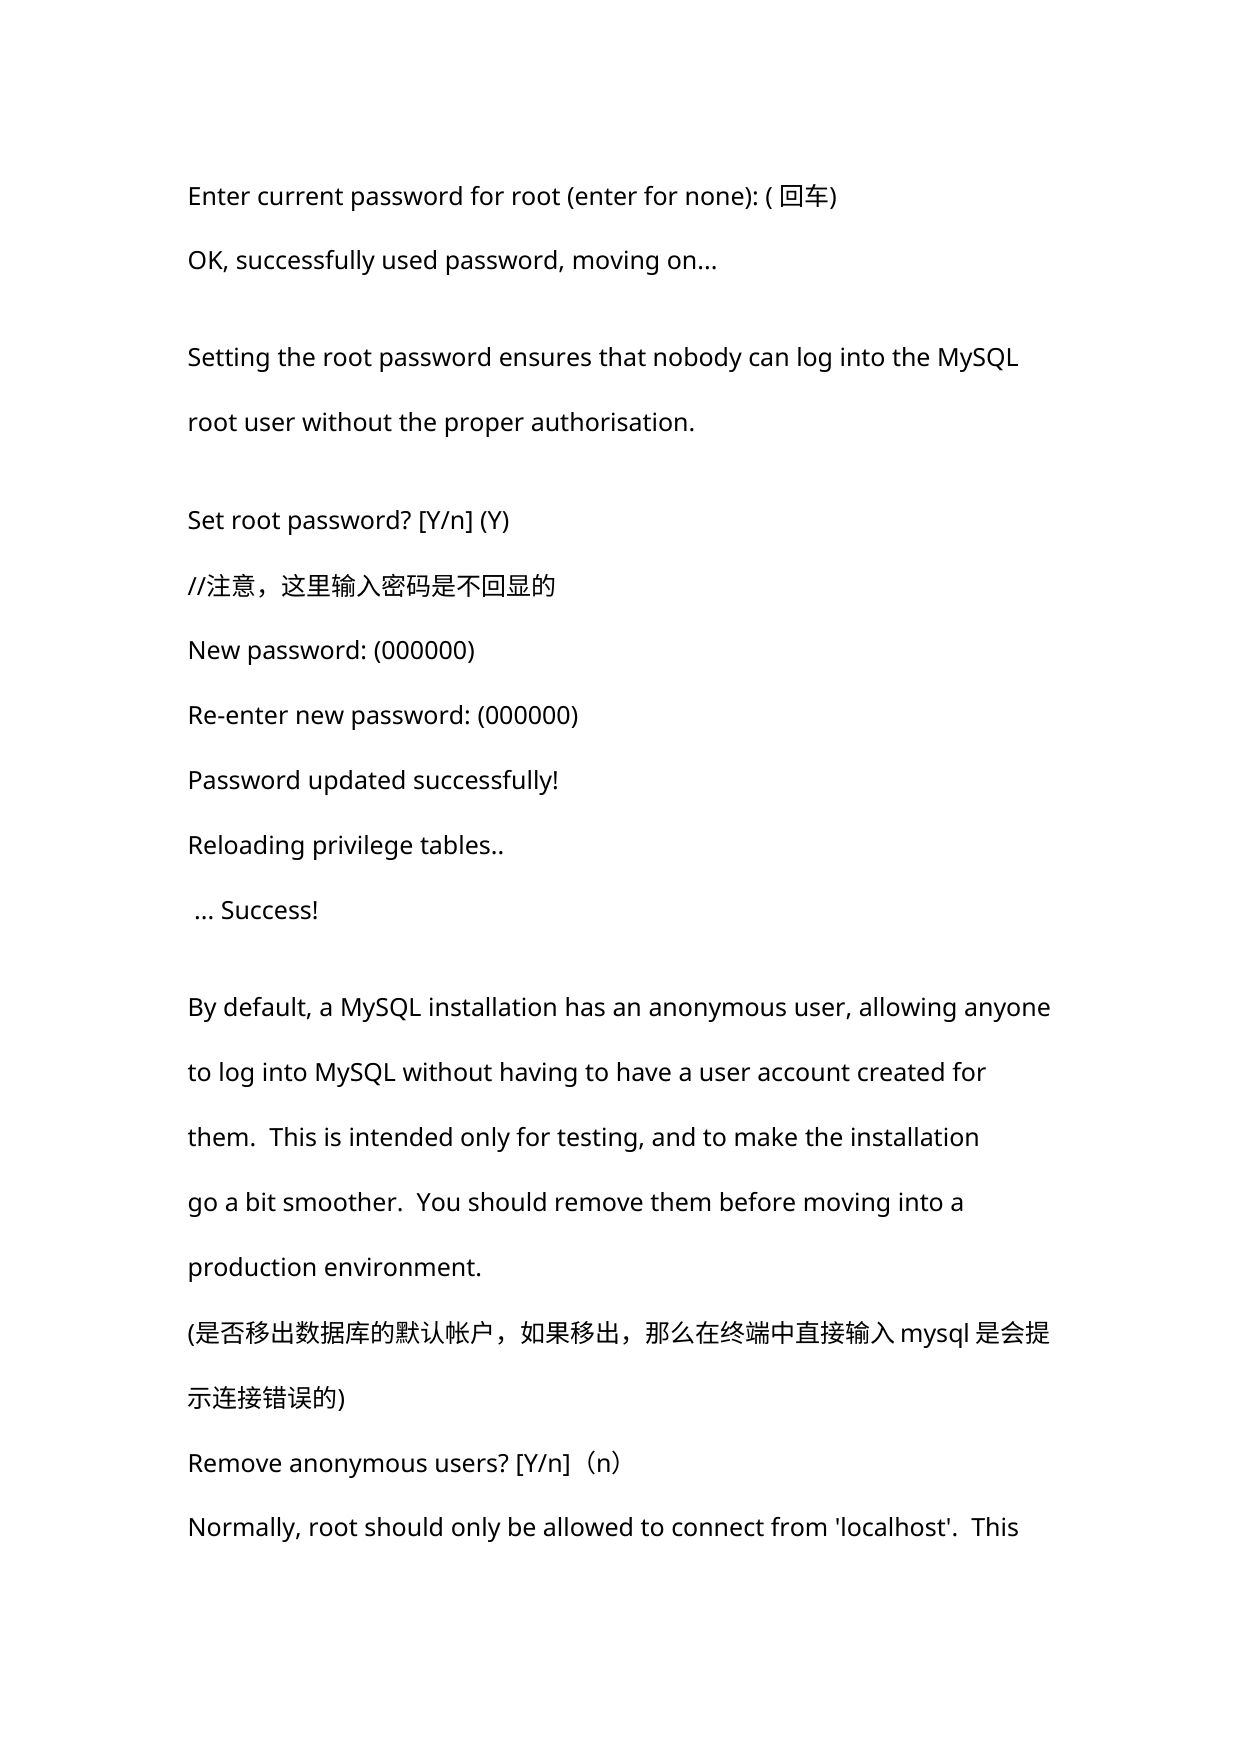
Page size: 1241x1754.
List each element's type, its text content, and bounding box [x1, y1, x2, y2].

text ... Success! [187, 877, 1053, 942]
text Remove anonymous users? [Y/n]（n） [187, 1429, 1053, 1494]
text to log into MySQL without having to have a user account created for [187, 1039, 1053, 1104]
text //注意，这里输入密码是不回显的 [187, 552, 1053, 617]
text OK, successfully used password, moving on... [187, 227, 1053, 292]
text Enter current password for root (enter for none): ( 回车) [187, 162, 1053, 227]
text Re-enter new password: (000000) [187, 682, 1053, 747]
text production environment. [187, 1234, 1053, 1299]
text Setting the root password ensures that nobody can log into the MySQL [187, 324, 1053, 389]
text Reloading privilege tables.. [187, 812, 1053, 877]
text go a bit smoother. You should remove them before moving into a [187, 1169, 1053, 1234]
text Set root password? [Y/n] (Y) [187, 487, 1053, 552]
text (是否移出数据库的默认帐户，如果移出，那么在终端中直接输入mysql是会提示连接错误的) [187, 1299, 1053, 1429]
text Normally, root should only be allowed to connect from 'localhost'. This [187, 1494, 1053, 1559]
text root user without the proper authorisation. [187, 389, 1053, 454]
text By default, a MySQL installation has an anonymous user, allowing anyone [187, 974, 1053, 1039]
text New password: (000000) [187, 617, 1053, 682]
text Password updated successfully! [187, 747, 1053, 812]
text them. This is intended only for testing, and to make the installation [187, 1104, 1053, 1169]
